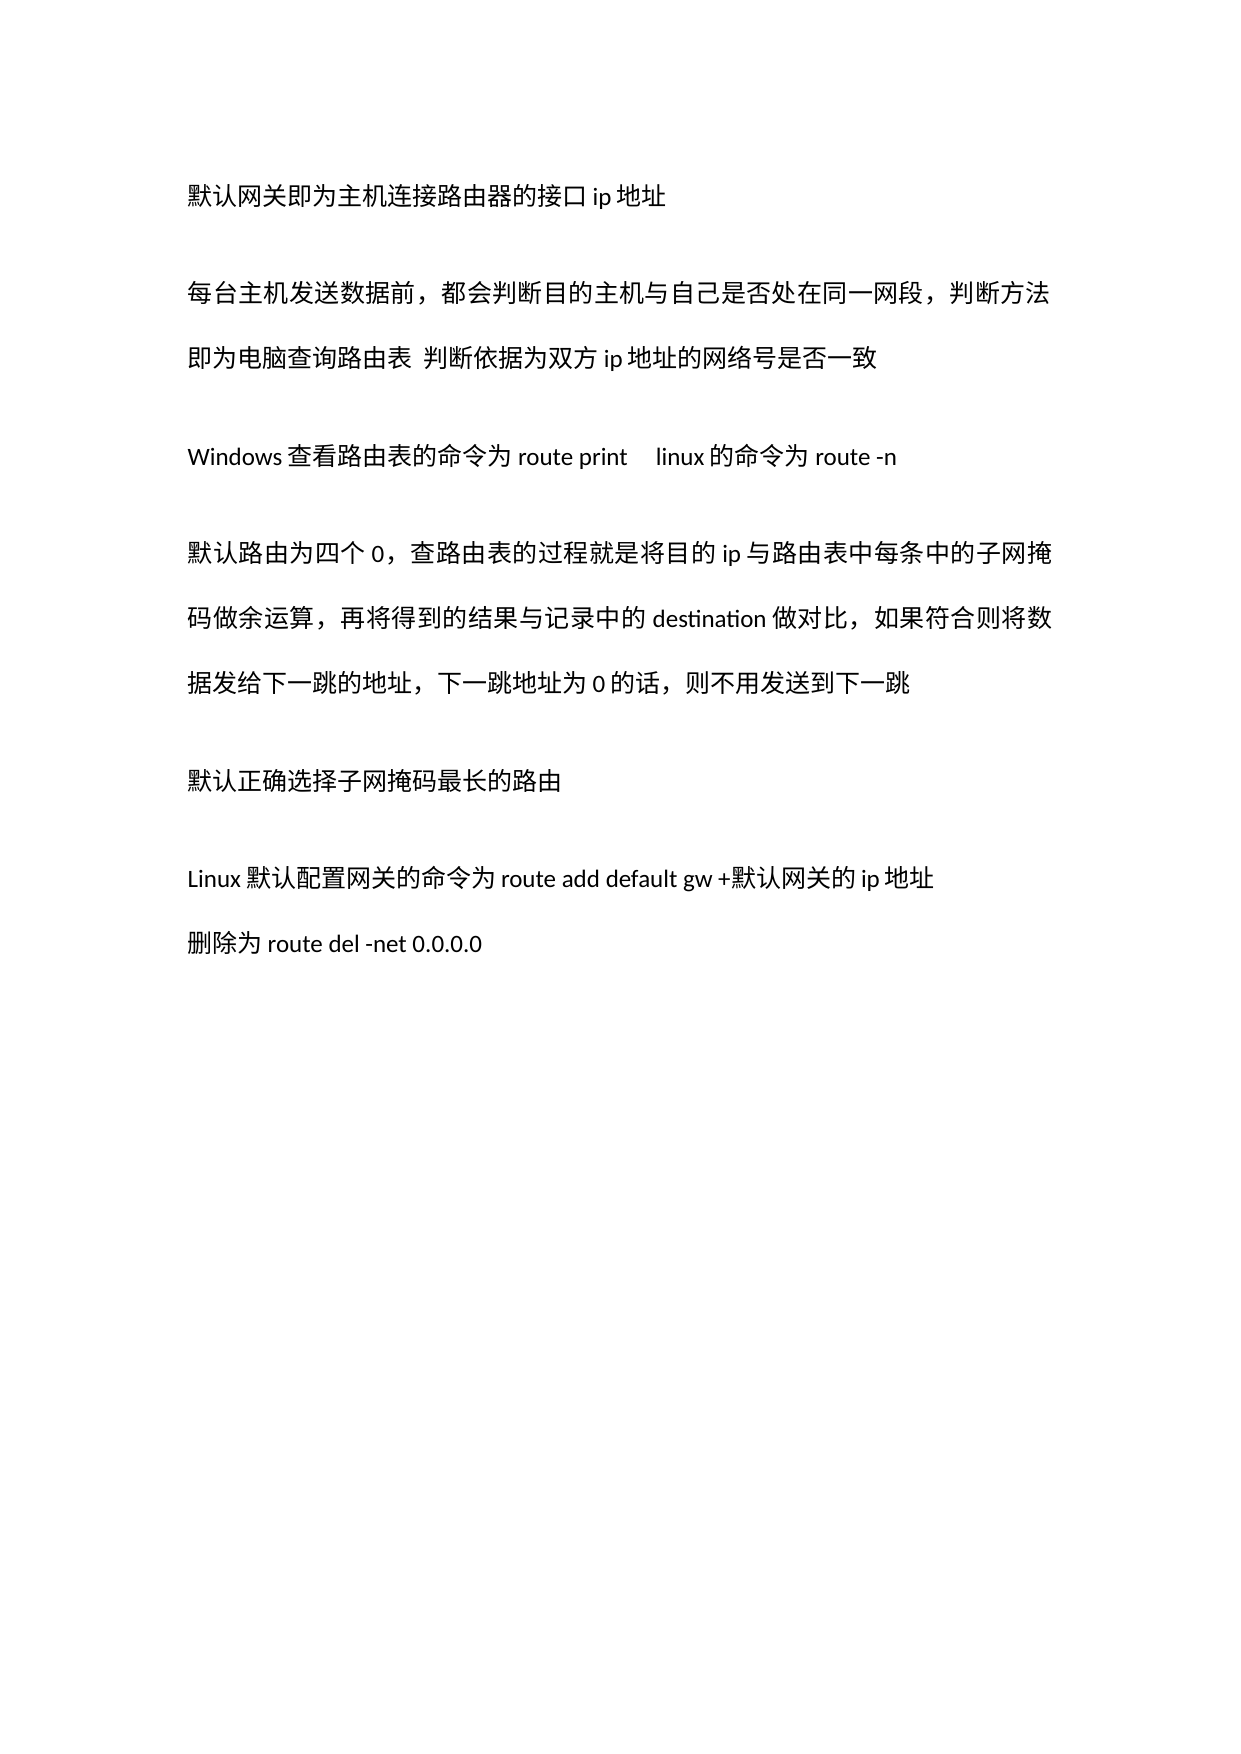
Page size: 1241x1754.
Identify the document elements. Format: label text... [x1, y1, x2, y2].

text 默认路由为四个0，查路由表的过程就是将目的ip与路由表中每条中的子网掩码做余运算，再将得到的结果与记录中的destination做对比，如果符合则将数据发给下一跳的地址，下一跳地址为0的话，则不用发送到下一跳 [187, 519, 1053, 714]
text 删除为route del -net 0.0.0.0 [187, 909, 1053, 974]
text 默认网关即为主机连接路由器的接口ip地址 [187, 162, 1053, 227]
text Linux默认配置网关的命令为route add default gw +默认网关的ip地址 [187, 844, 1053, 909]
text 每台主机发送数据前，都会判断目的主机与自己是否处在同一网段，判断方法即为电脑查询路由表 判断依据为双方ip地址的网络号是否一致 [187, 259, 1053, 389]
text Windows查看路由表的命令为 route print linux的命令为 route -n [187, 422, 1053, 487]
text 默认正确选择子网掩码最长的路由 [187, 747, 1053, 812]
